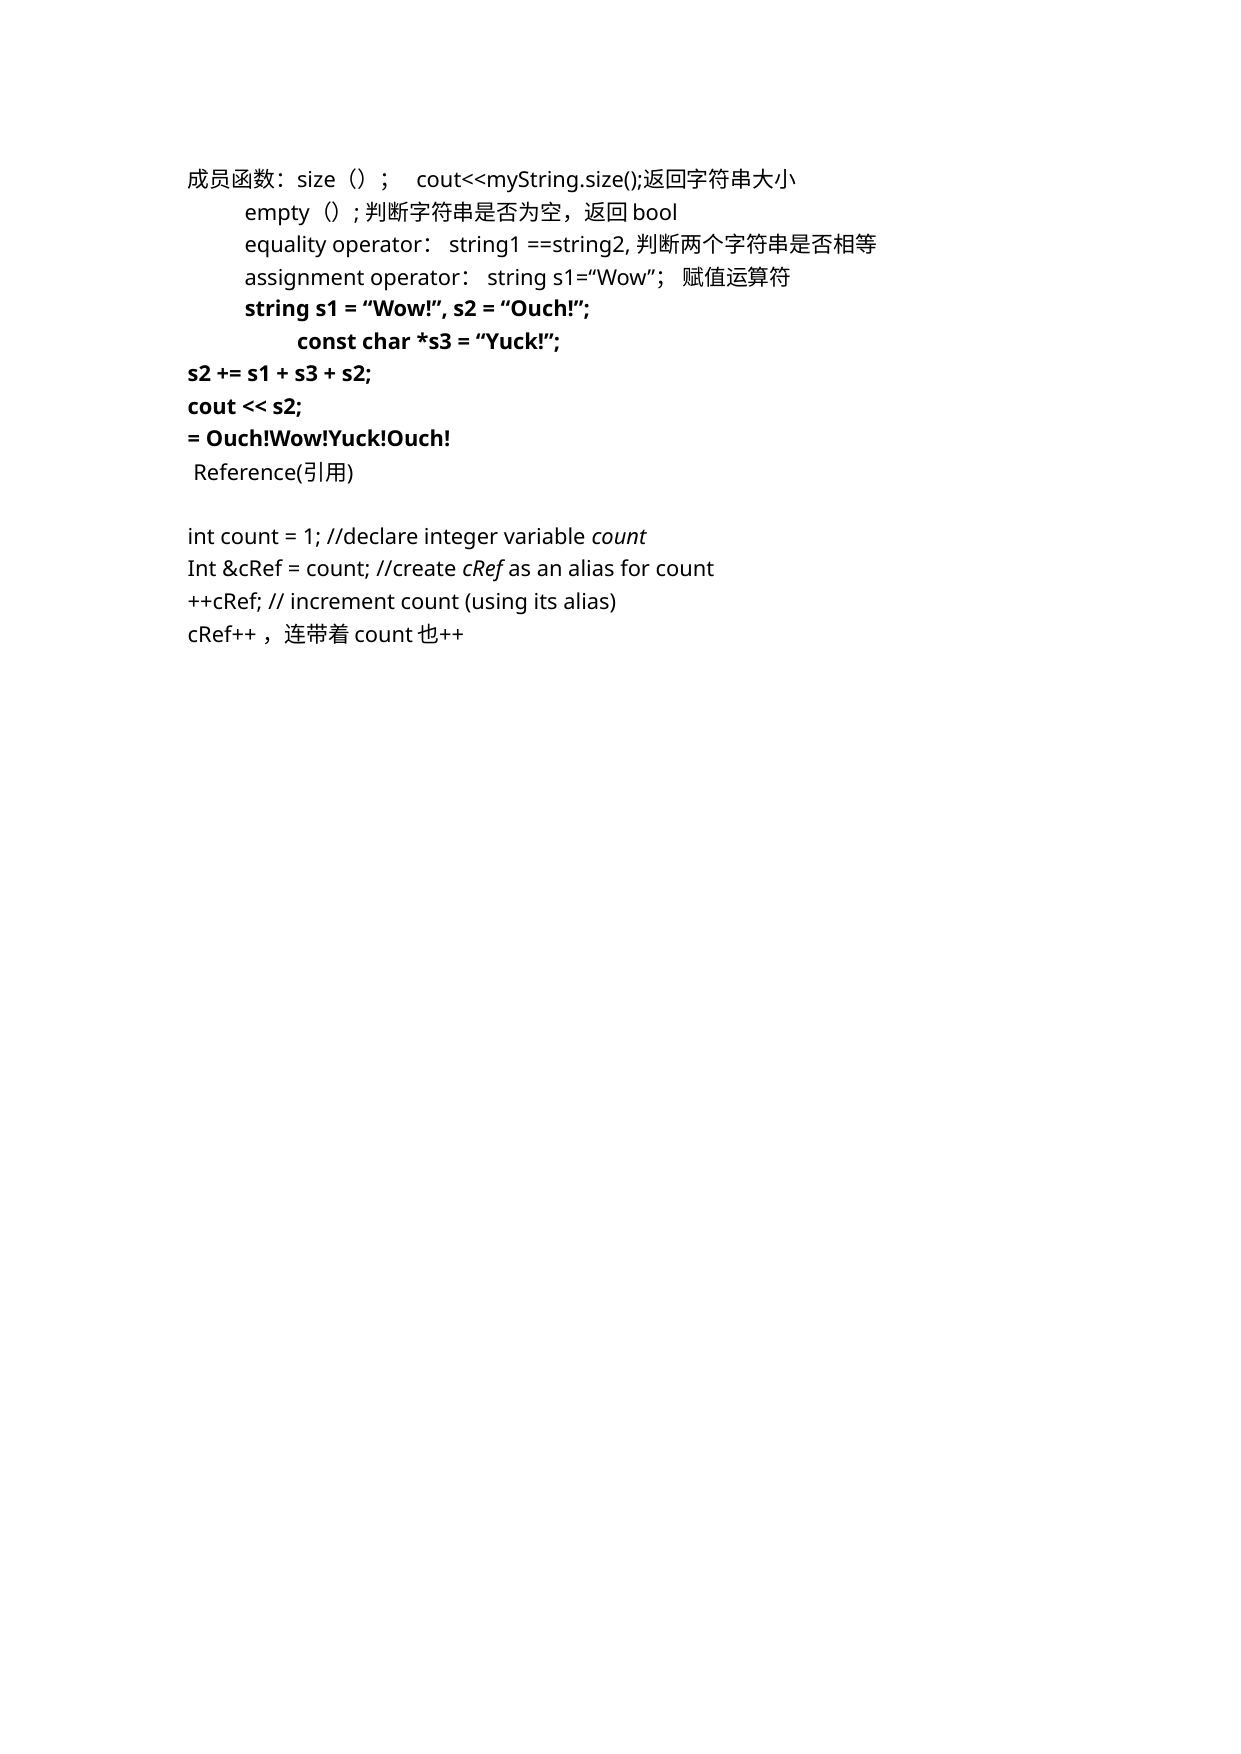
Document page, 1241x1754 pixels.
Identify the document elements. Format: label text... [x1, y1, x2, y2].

text Reference(引用) [187, 454, 1053, 487]
text cRef++ ，连带着count也++ [187, 617, 1053, 649]
text equality operator： string1 ==string2, 判断两个字符串是否相等 [187, 227, 1053, 259]
text string s1 = “Wow!”, s2 = “Ouch!”; [187, 292, 1053, 324]
text empty（）; 判断字符串是否为空，返回bool [187, 194, 1053, 227]
text Int &cRef = count; //create cRef as an alias for count [187, 552, 1053, 584]
text assignment operator： string s1=“Wow”； 赋值运算符 [187, 259, 1053, 292]
text = Ouch!Wow!Yuck!Ouch! [187, 422, 1053, 454]
text s2 += s1 + s3 + s2; [187, 357, 1053, 389]
text const char *s3 = “Yuck!”; [187, 324, 1053, 357]
text ++cRef; // increment count (using its alias) [187, 584, 1053, 617]
text 成员函数：size（）； cout<<myString.size();返回字符串大小 [187, 162, 1053, 194]
text int count = 1; //declare integer variable count [187, 519, 1053, 552]
text cout << s2; [187, 389, 1053, 422]
